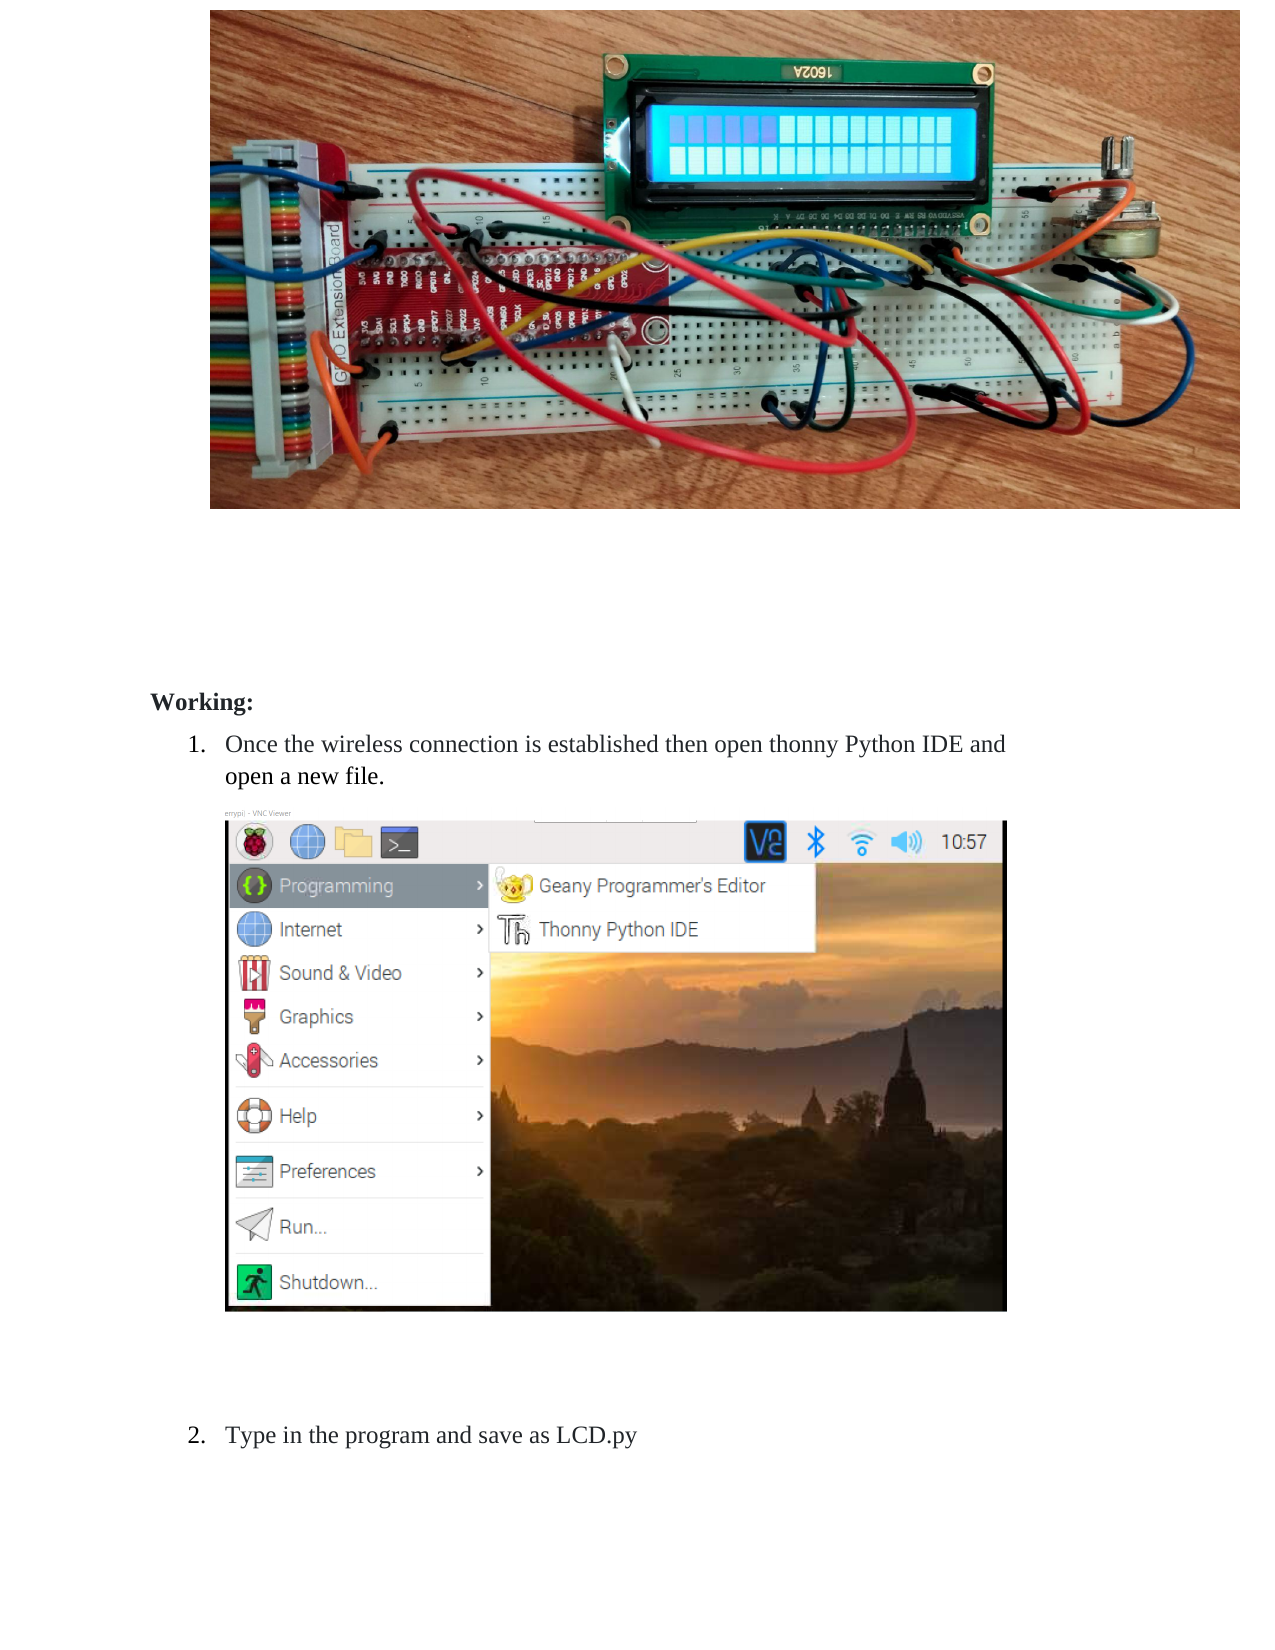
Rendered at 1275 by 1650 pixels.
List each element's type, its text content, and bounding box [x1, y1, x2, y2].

picture [211, 10, 1240, 509]
list Once the wireless connection is established then open thonny Python IDE and open a new file. [187, 729, 1033, 790]
text Working: [150, 689, 1008, 715]
picture [225, 807, 1007, 1312]
list Type in the program and save as LCD.py [187, 1420, 1033, 1449]
